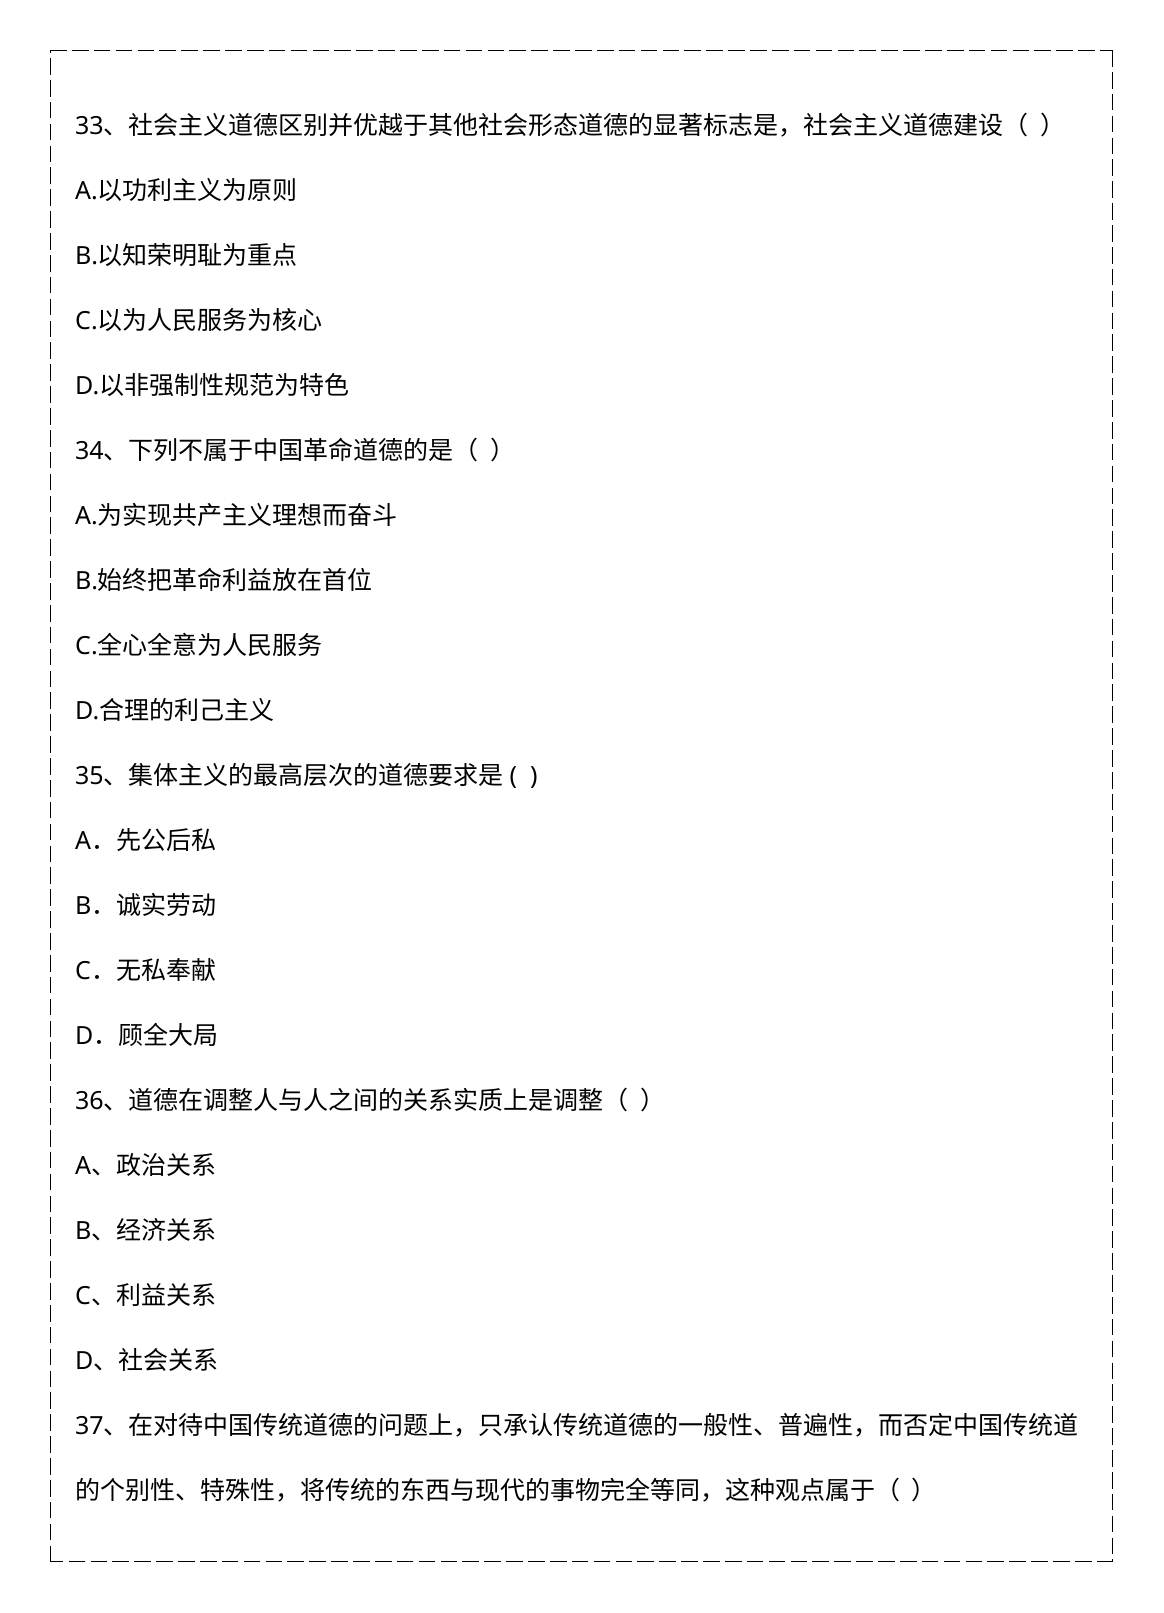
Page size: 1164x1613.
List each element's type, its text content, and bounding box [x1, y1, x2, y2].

text C.全心全意为人民服务 [75, 611, 1088, 676]
text 33、社会主义道德区别并优越于其他社会形态道德的显著标志是，社会主义道德建设（ ） [75, 91, 1088, 156]
text D、社会关系 [75, 1326, 1088, 1391]
text 34、下列不属于中国革命道德的是（ ） [75, 416, 1088, 481]
text 的个别性、特殊性，将传统的东西与现代的事物完全等同，这种观点属于（ ） [75, 1456, 1088, 1521]
text A.以功利主义为原则 [75, 156, 1088, 221]
text C.以为人民服务为核心 [75, 286, 1088, 351]
text A．先公后私 [75, 806, 1088, 871]
text C．无私奉献 [75, 936, 1088, 1001]
text B.始终把革命利益放在首位 [75, 546, 1088, 611]
text B.以知荣明耻为重点 [75, 221, 1088, 286]
text 35、集体主义的最高层次的道德要求是 ( ) [75, 741, 1088, 806]
text 37、在对待中国传统道德的问题上，只承认传统道德的一般性、普遍性，而否定中国传统道 [75, 1391, 1088, 1456]
text D．顾全大局 [75, 1001, 1088, 1066]
text D.以非强制性规范为特色 [75, 351, 1088, 416]
text D.合理的利己主义 [75, 676, 1088, 741]
text A.为实现共产主义理想而奋斗 [75, 481, 1088, 546]
text B．诚实劳动 [75, 871, 1088, 936]
text 36、道德在调整人与人之间的关系实质上是调整（ ） A、政治关系 [75, 1066, 1088, 1196]
text B、经济关系 C、利益关系 [75, 1196, 1088, 1326]
